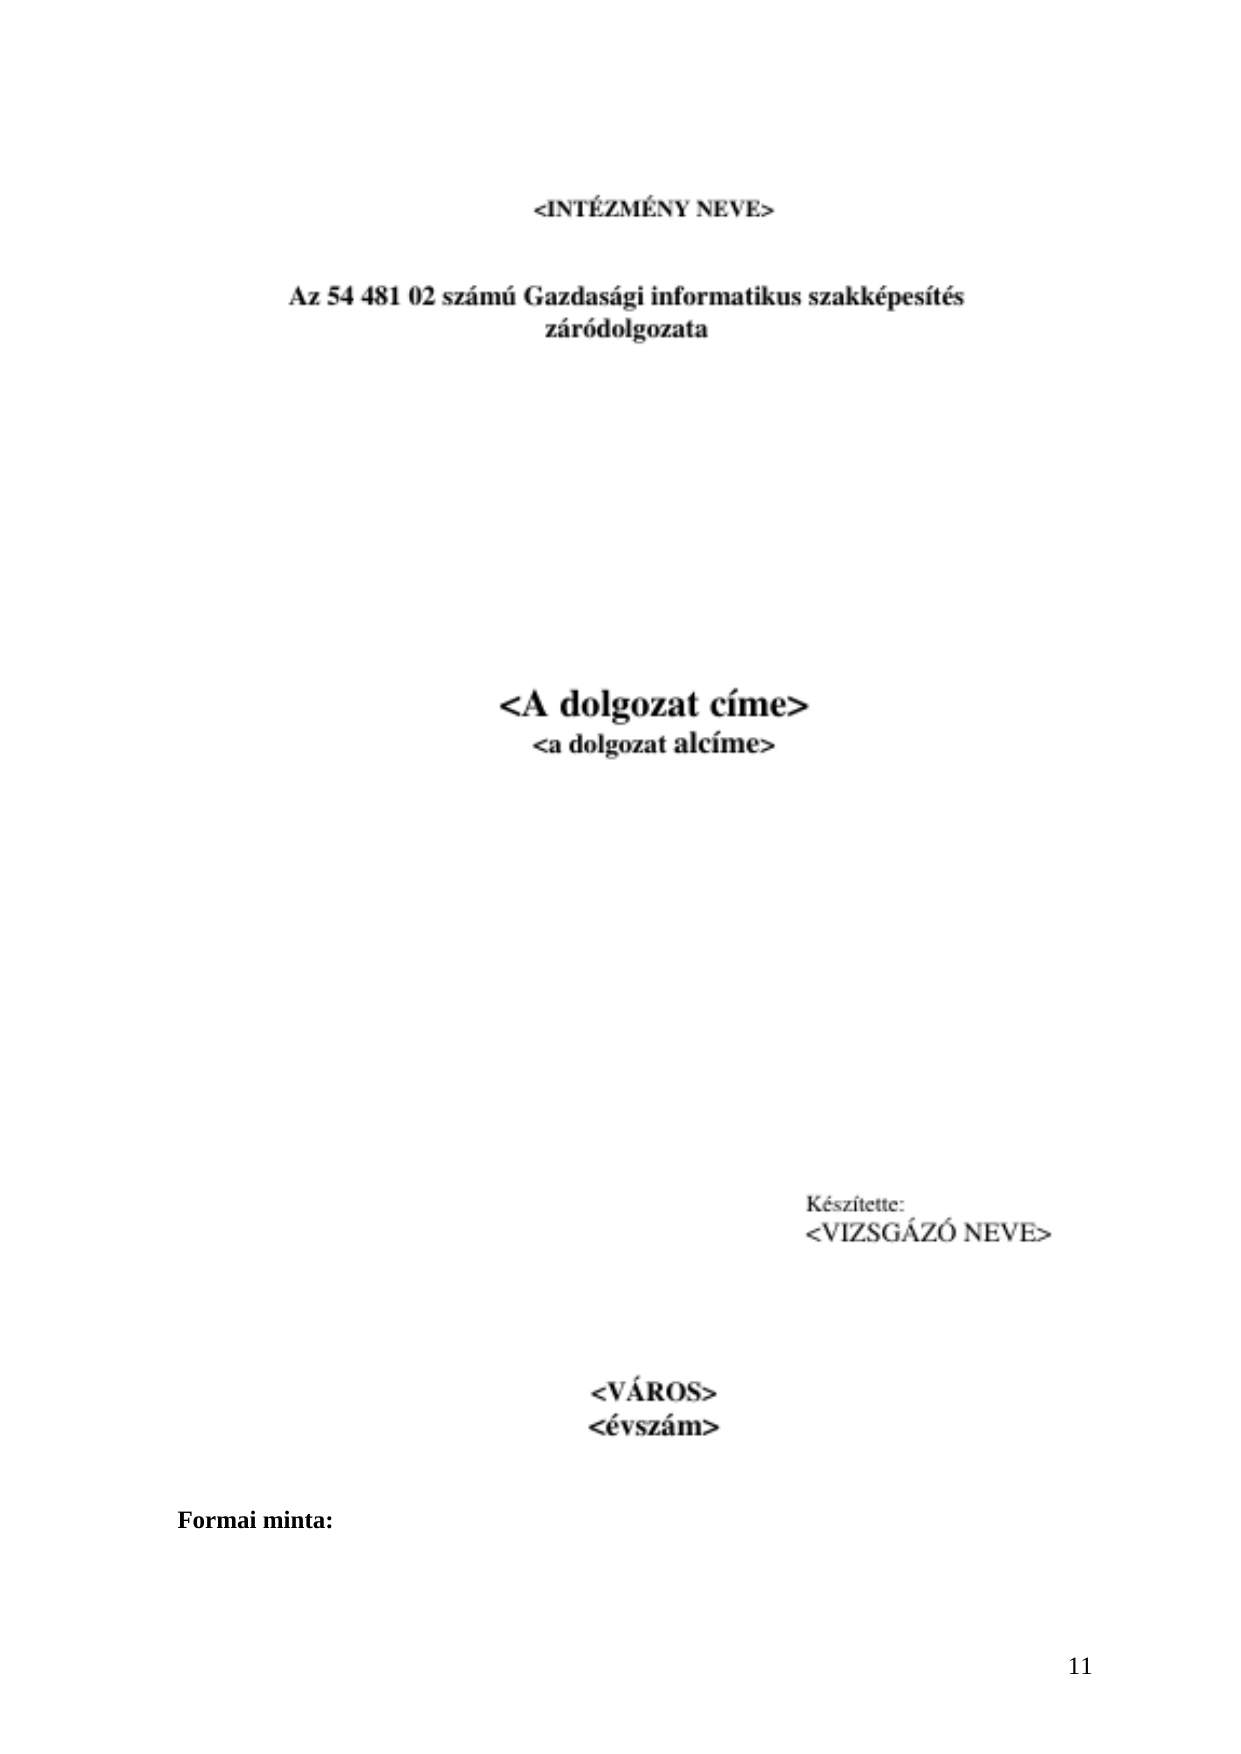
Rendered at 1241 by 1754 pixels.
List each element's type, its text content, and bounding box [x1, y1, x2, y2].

picture [164, 187, 1139, 1466]
subtitle Formai minta: [177, 1466, 1092, 1534]
